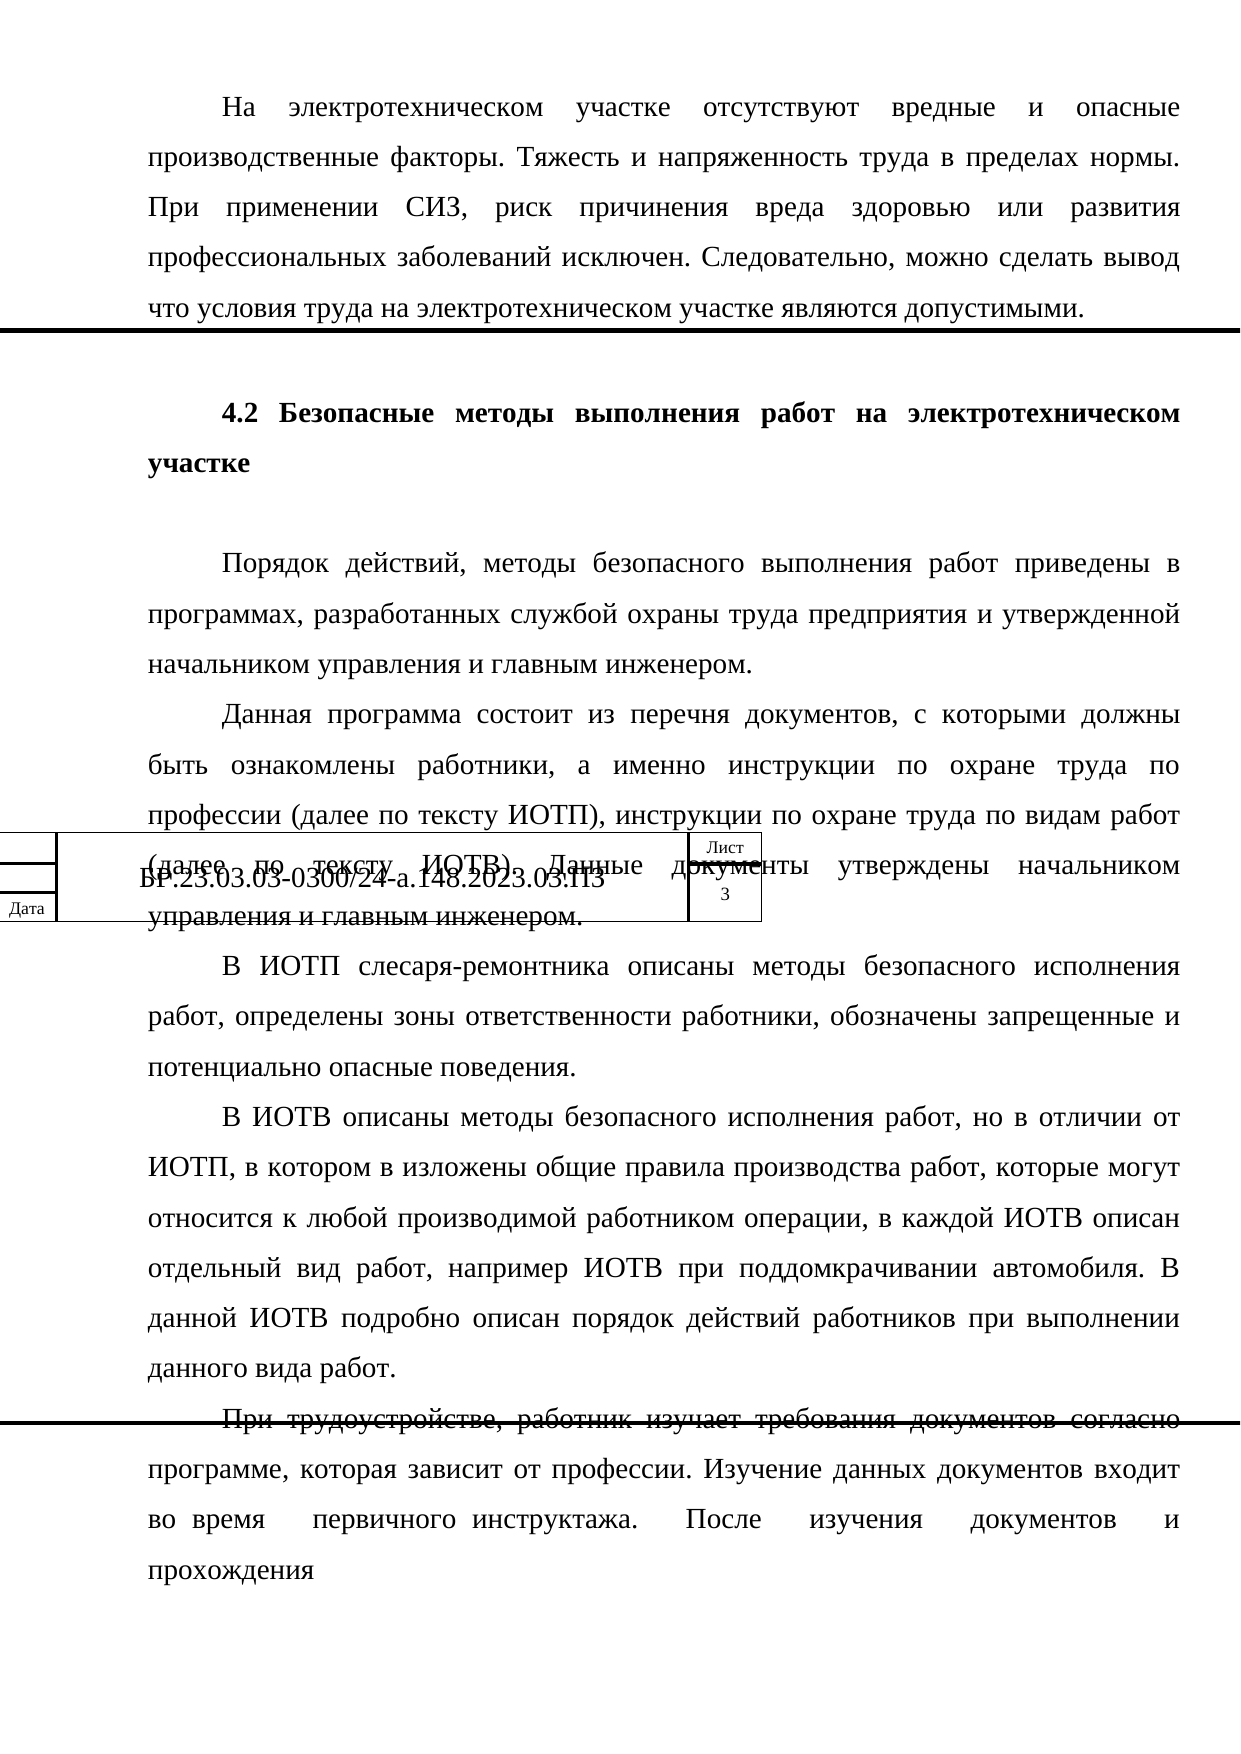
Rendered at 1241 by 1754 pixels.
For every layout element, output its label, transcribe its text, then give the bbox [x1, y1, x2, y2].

text На электротехническом участке отсутствуют вредные и опасные производственные факторы. Тяжесть и напряженность труда в пределах нормы. При применении СИЗ, риск причинения вреда здоровью или развития профессиональных заболеваний исключен. Следовательно, можно сделать вывод что условия труда на электротехническом участке являются допустимыми. [148, 89, 1181, 323]
text В ИОТВ описаны методы безопасного исполнения работ, но в отличии от ИОТП, в котором в изложены общие правила производства работ, которые могут относится к любой производимой работником операции, в каждой ИОТВ описан отдельный вид работ, например ИОТВ при поддомкрачивании автомобиля. В данной ИОТВ подробно описан порядок действий работников при выполнении данного вида работ. [148, 1099, 1181, 1384]
text При трудоустройстве, работник изучает требования документов согласно программе, которая зависит от профессии. Изучение данных документов входит во время первичного инструктажа. После изучения документов и прохождения [148, 1401, 1181, 1585]
text Порядок действий, методы безопасного выполнения работ приведены в программах, разработанных службой охраны труда предприятия и утвержденной начальником управления и главным инженером. [148, 546, 1181, 680]
subtitle 4.2 Безопасные методы выполнения работ на электротехническом участке [148, 395, 1181, 478]
text Данная программа состоит из перечня документов, с которыми должны быть ознакомлены работники, а именно инструкции по охране труда по профессии (далее по тексту ИОТП), инструкции по охране труда по видам работ (далее по тексту ИОТВ). Данные документы утверждены начальником управления и главным инженером. [148, 697, 1181, 931]
text В ИОТП слесаря-ремонтника описаны методы безопасного исполнения работ, определены зоны ответственности работники, обозначены запрещенные и потенциально опасные поведения. [148, 948, 1181, 1082]
